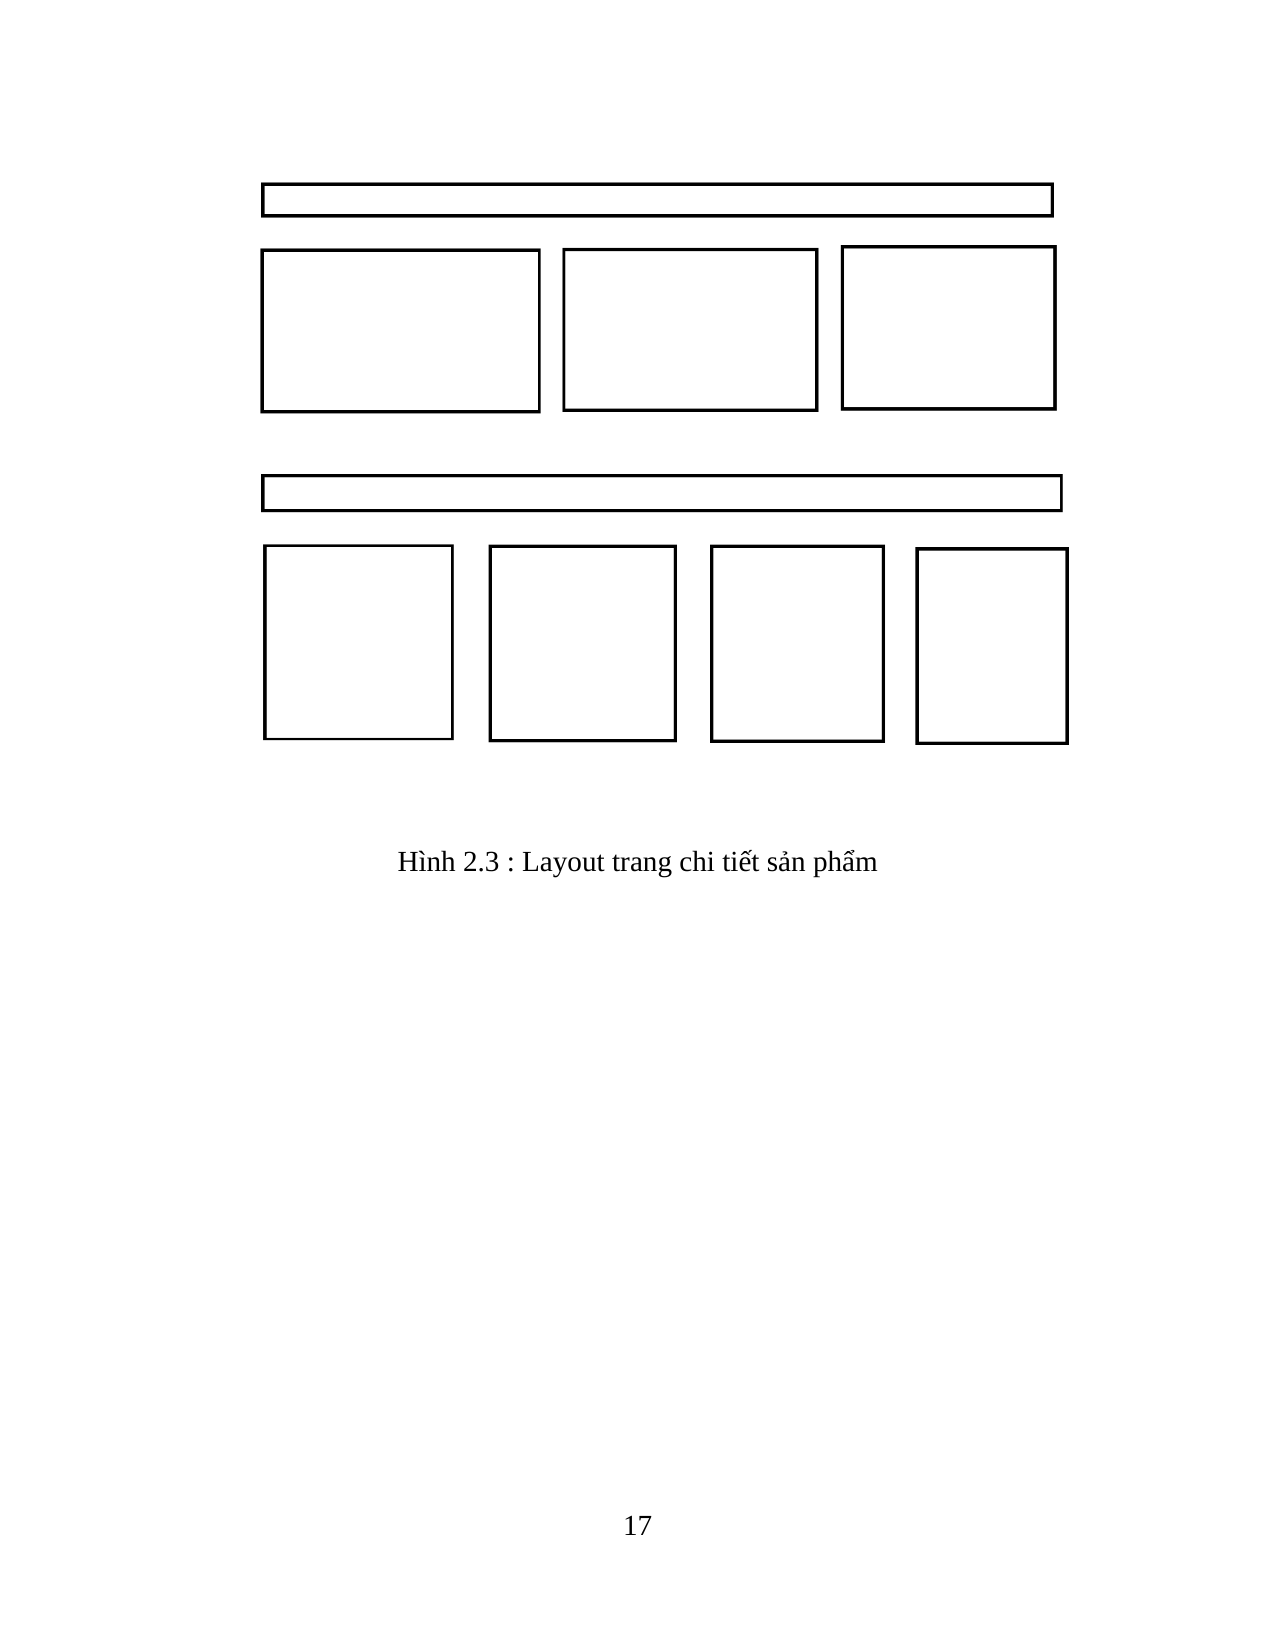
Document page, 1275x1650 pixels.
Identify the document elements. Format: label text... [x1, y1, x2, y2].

text Hình 2.3 : Layout trang chi tiết sản phẩm [150, 844, 1125, 878]
picture [150, 150, 1125, 825]
